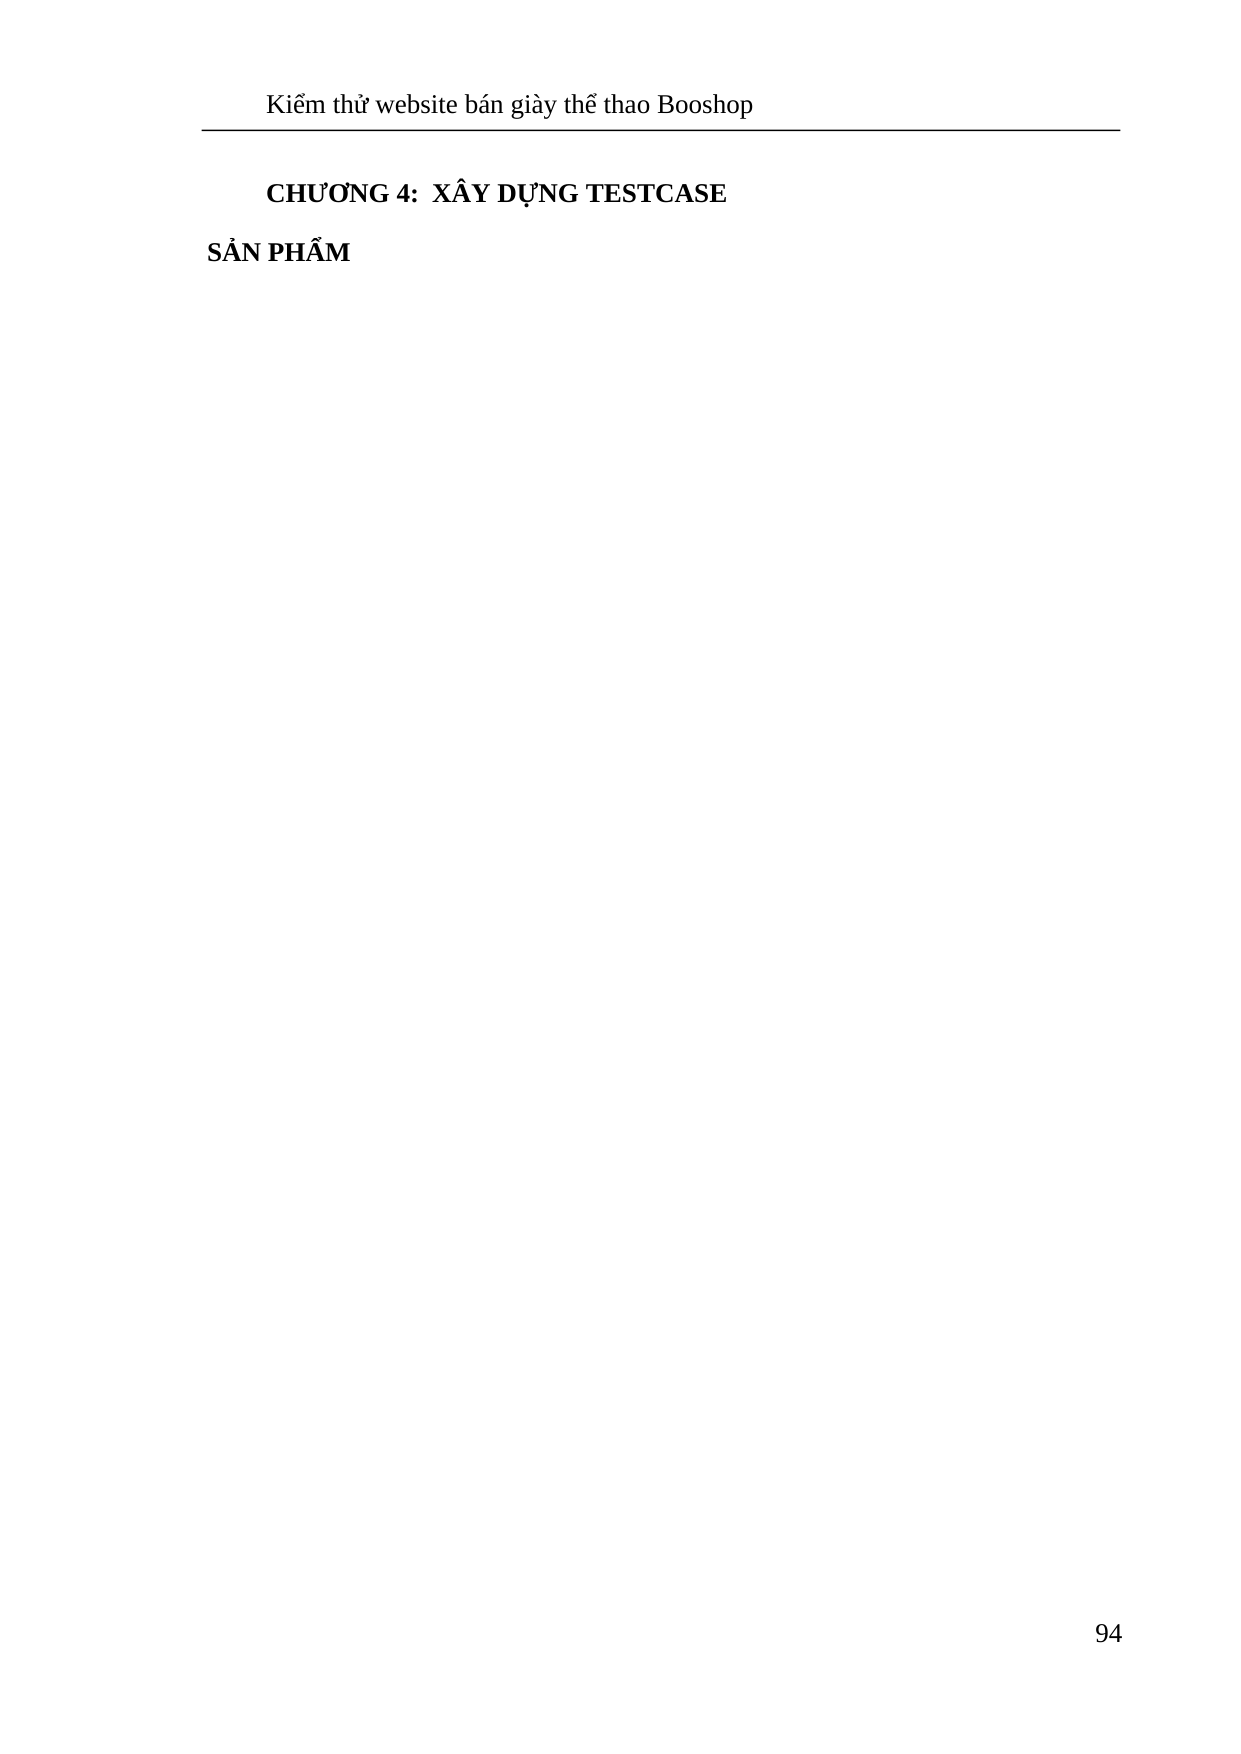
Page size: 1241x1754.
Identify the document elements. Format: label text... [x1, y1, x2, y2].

text SẢN PHẨM [207, 236, 1122, 267]
subtitle CHƯƠNG 4: XÂY DỰNG TESTCASE [207, 177, 1122, 208]
